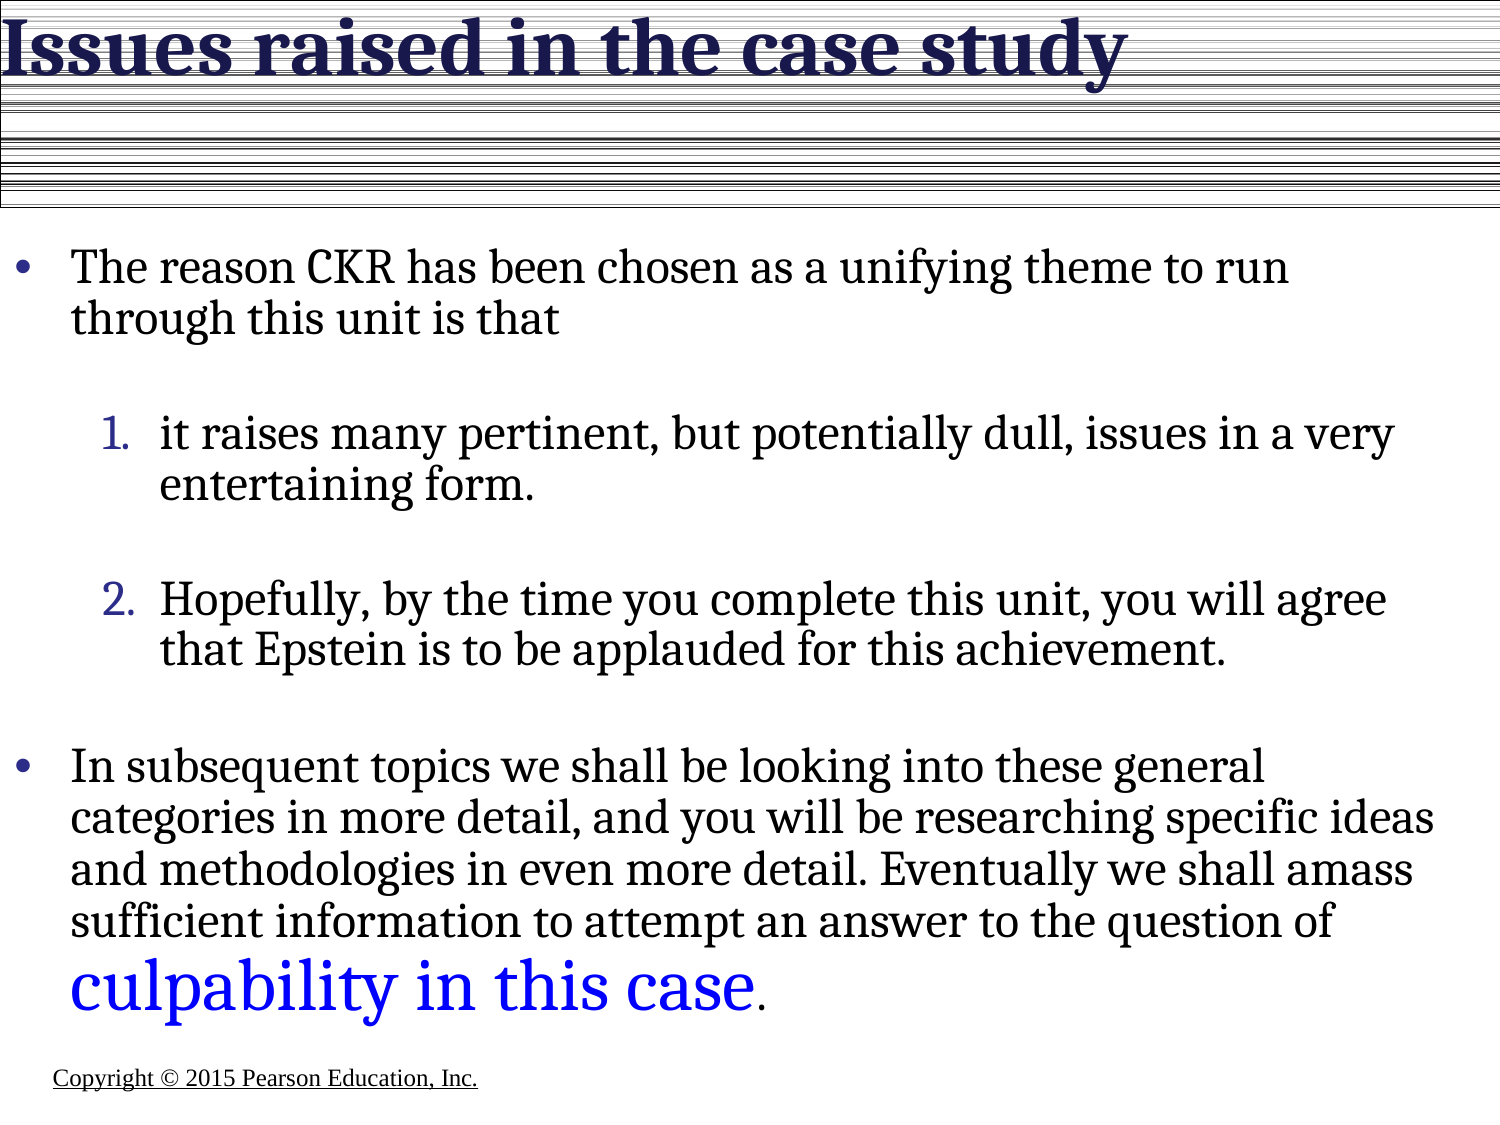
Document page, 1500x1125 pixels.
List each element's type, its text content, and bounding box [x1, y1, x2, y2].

picture [1, 1, 1500, 207]
list The reason CKR has been chosen as a unifying theme to run through this unit is that [14, 241, 1338, 347]
list Hopefully, by the time you complete this unit, you will agree that Epstein is to be applauded for this achievement. [102, 573, 1437, 678]
list In subsequent topics we shall be looking into these general categories in more detail, and you will be researching specific ideas and methodologies in even more detail. Eventually we shall amass sufficient information to attempt an answer to the question of culpability in this case. [14, 739, 1477, 1029]
list it raises many pertinent, but potentially dull, issues in a very entertaining form. [102, 408, 1444, 513]
